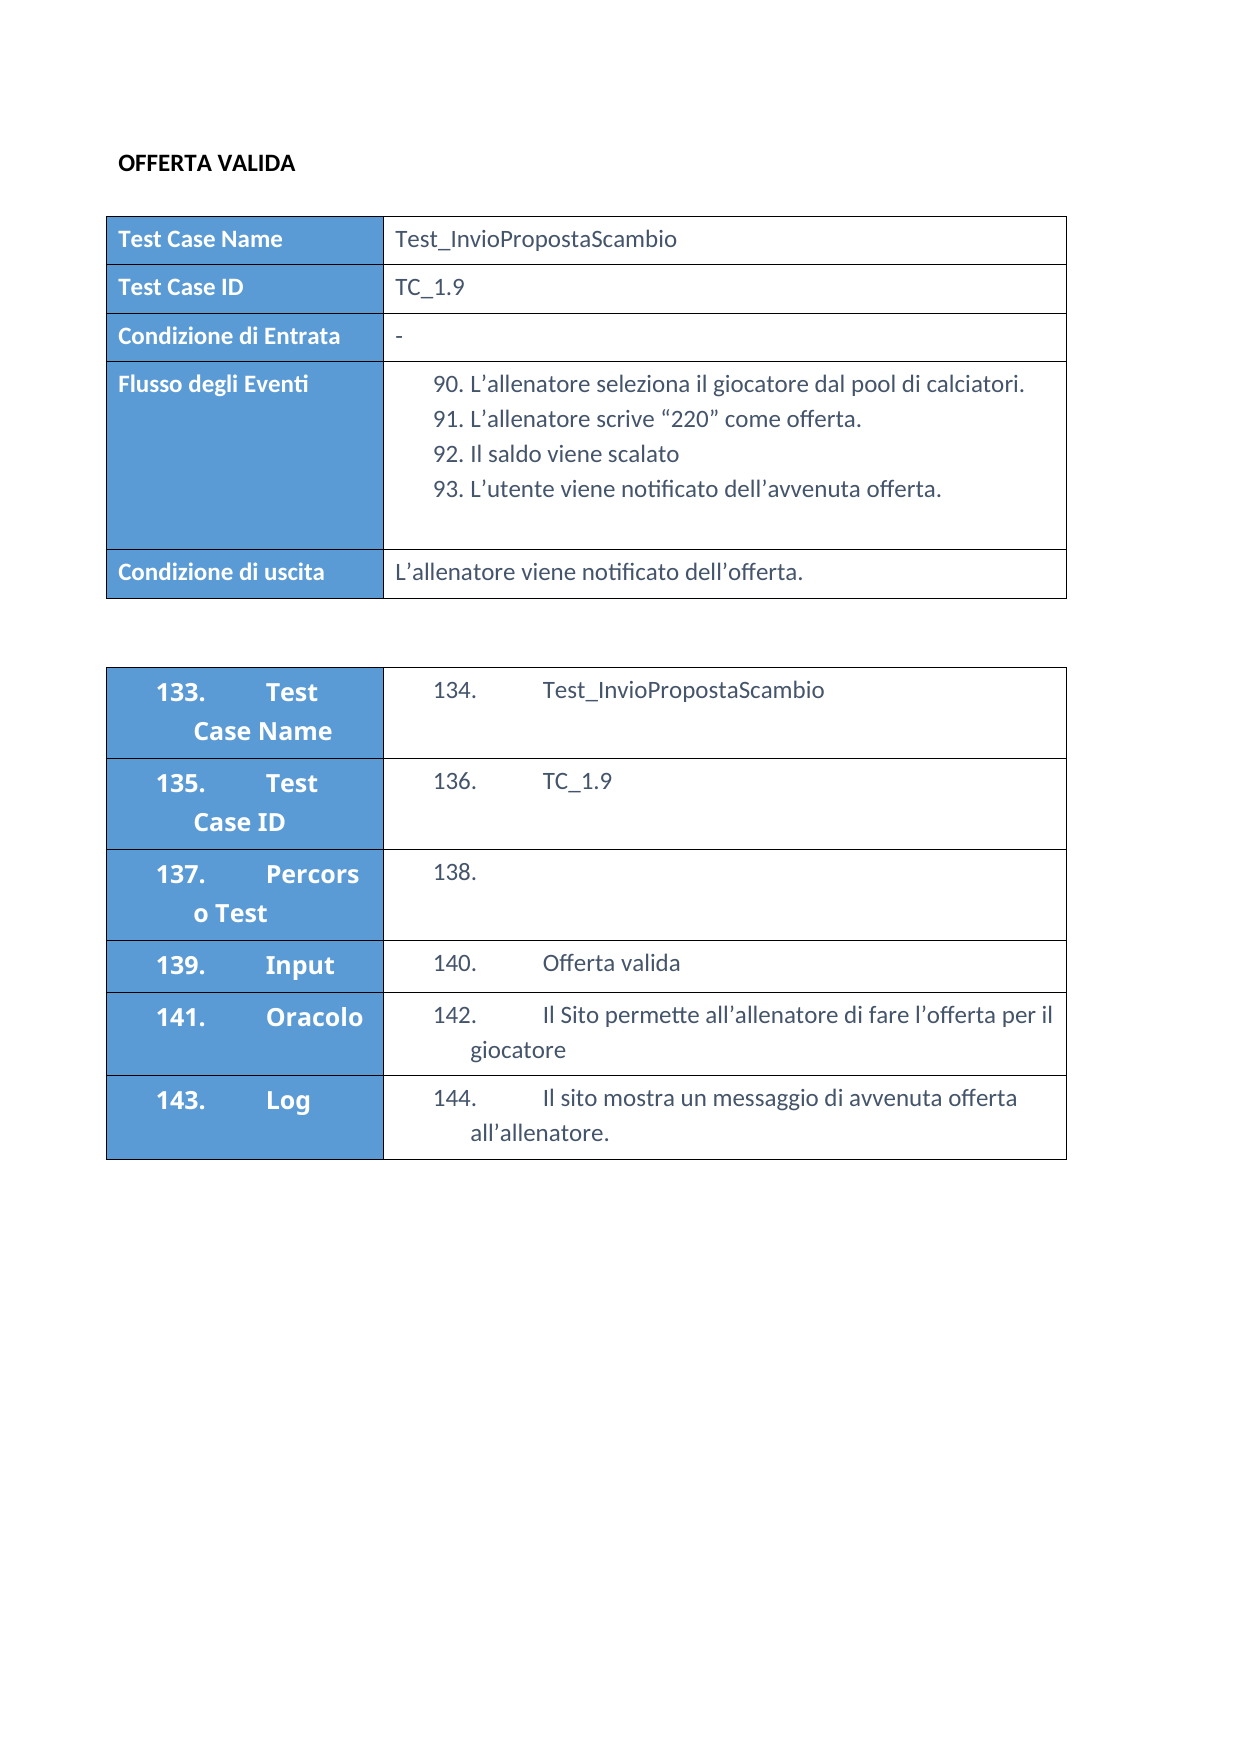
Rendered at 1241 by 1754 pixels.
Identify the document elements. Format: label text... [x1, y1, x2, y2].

table_header Test Case Name [107, 668, 383, 758]
table_cell TC_1.9 [384, 759, 1066, 849]
table_cell - [384, 314, 1066, 361]
table_cell Test Case ID [107, 759, 383, 849]
table_cell Test Case ID [107, 265, 383, 313]
table_cell Percorso Test [107, 850, 383, 940]
table_cell Condizione di Entrata [107, 314, 383, 361]
table_cell L’allenatore seleziona il giocatore dal pool di calciatori. L’allenatore scrive “220” come offerta. Il saldo viene scalato L’utente viene notificato dell’avvenuta offerta. [384, 362, 1066, 549]
table_cell L’allenatore viene notificato dell’offerta. [384, 550, 1066, 598]
table_cell Flusso degli Eventi [107, 362, 383, 549]
table_cell Offerta valida [384, 941, 1066, 992]
table_cell Input [107, 941, 383, 992]
text OFFERTA VALIDA [118, 148, 1122, 178]
table_cell Condizione di uscita [107, 550, 383, 598]
table_cell Il sito mostra un messaggio di avvenuta offerta all’allenatore. [384, 1076, 1066, 1159]
table_cell [384, 850, 1066, 940]
table_cell Il Sito permette all’allenatore di fare l’offerta per il giocatore [384, 993, 1066, 1075]
table_cell Oracolo [107, 993, 383, 1075]
table_cell TC_1.9 [384, 265, 1066, 313]
table_header Test_InvioPropostaScambio [384, 668, 1066, 758]
table_cell Log [107, 1076, 383, 1159]
table_header Test_InvioPropostaScambio [384, 217, 1066, 264]
table_header Test Case Name [107, 217, 383, 264]
